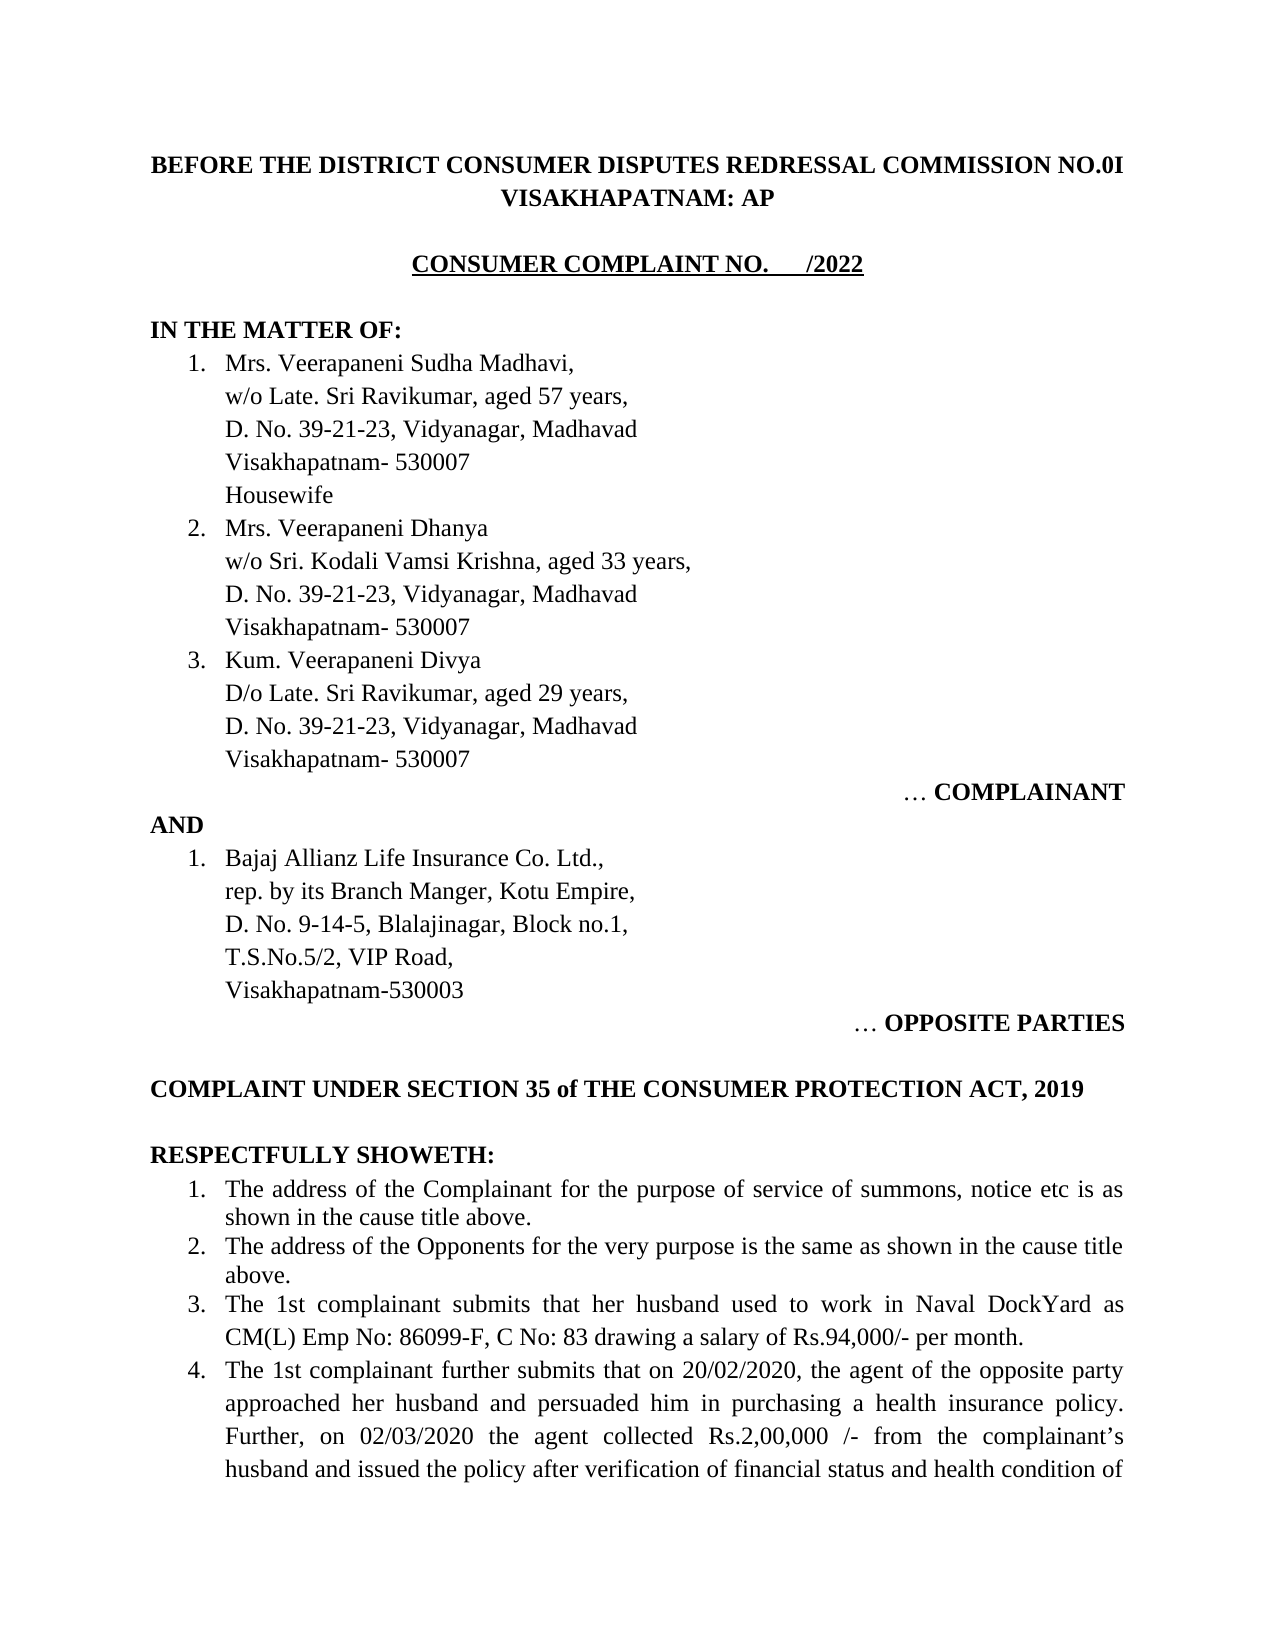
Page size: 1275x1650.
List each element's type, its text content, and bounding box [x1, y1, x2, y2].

list Mrs. Veerapaneni Sudha Madhavi, [187, 348, 1125, 377]
text Visakhapatnam-530003 [225, 976, 1125, 1004]
text RESPECTFULLY SHOWETH: [150, 1141, 1125, 1169]
text BEFORE THE DISTRICT CONSUMER DISPUTES REDRESSAL COMMISSION NO.0I VISAKHAPATNAM: AP [150, 150, 1125, 212]
text w/o Sri. Kodali Vamsi Krishna, aged 33 years, [225, 546, 1125, 575]
list Bajaj Allianz Life Insurance Co. Ltd., [187, 843, 1125, 872]
list Kum. Veerapaneni Divya [187, 645, 1125, 674]
text D/o Late. Sri Ravikumar, aged 29 years, [225, 678, 1125, 707]
list The 1st complainant submits that her husband used to work in Naval DockYard as CM(L) Emp No: 86099-F, C No: 83 drawing a salary of Rs.94,000/- per month. [187, 1289, 1125, 1350]
list Mrs. Veerapaneni Dhanya [187, 513, 1125, 542]
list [187, 1355, 1125, 1482]
text T.S.No.5/2, VIP Road, [225, 942, 1125, 971]
text AND [150, 810, 1125, 839]
text D. No. 9-14-5, Blalajinagar, Block no.1, [225, 909, 1125, 938]
list The address of the Opponents for the very purpose is the same as shown in the cause title above. [187, 1231, 1125, 1289]
text Visakhapatnam- 530007 [225, 447, 1125, 476]
text D. No. 39-21-23, Vidyanagar, Madhavad [225, 711, 1125, 740]
text CONSUMER COMPLAINT NO. /2022 [150, 249, 1125, 278]
text … COMPLAINANT [150, 777, 1125, 806]
text … OPPOSITE PARTIES [225, 1008, 1125, 1037]
text w/o Late. Sri Ravikumar, aged 57 years, [225, 381, 1125, 410]
text COMPLAINT UNDER SECTION 35 of THE CONSUMER PROTECTION ACT, 2019 [150, 1074, 1125, 1103]
text Visakhapatnam- 530007 [225, 612, 1125, 641]
text D. No. 39-21-23, Vidyanagar, Madhavad [225, 414, 1125, 443]
list The address of the Complainant for the purpose of service of summons, notice etc is as shown in the cause title above. [187, 1174, 1125, 1231]
text Visakhapatnam- 530007 [225, 744, 1125, 773]
text Housewife [225, 480, 1125, 509]
text IN THE MATTER OF: [150, 315, 1125, 344]
text rep. by its Branch Manger, Kotu Empire, [225, 876, 1125, 905]
text D. No. 39-21-23, Vidyanagar, Madhavad [225, 579, 1125, 608]
